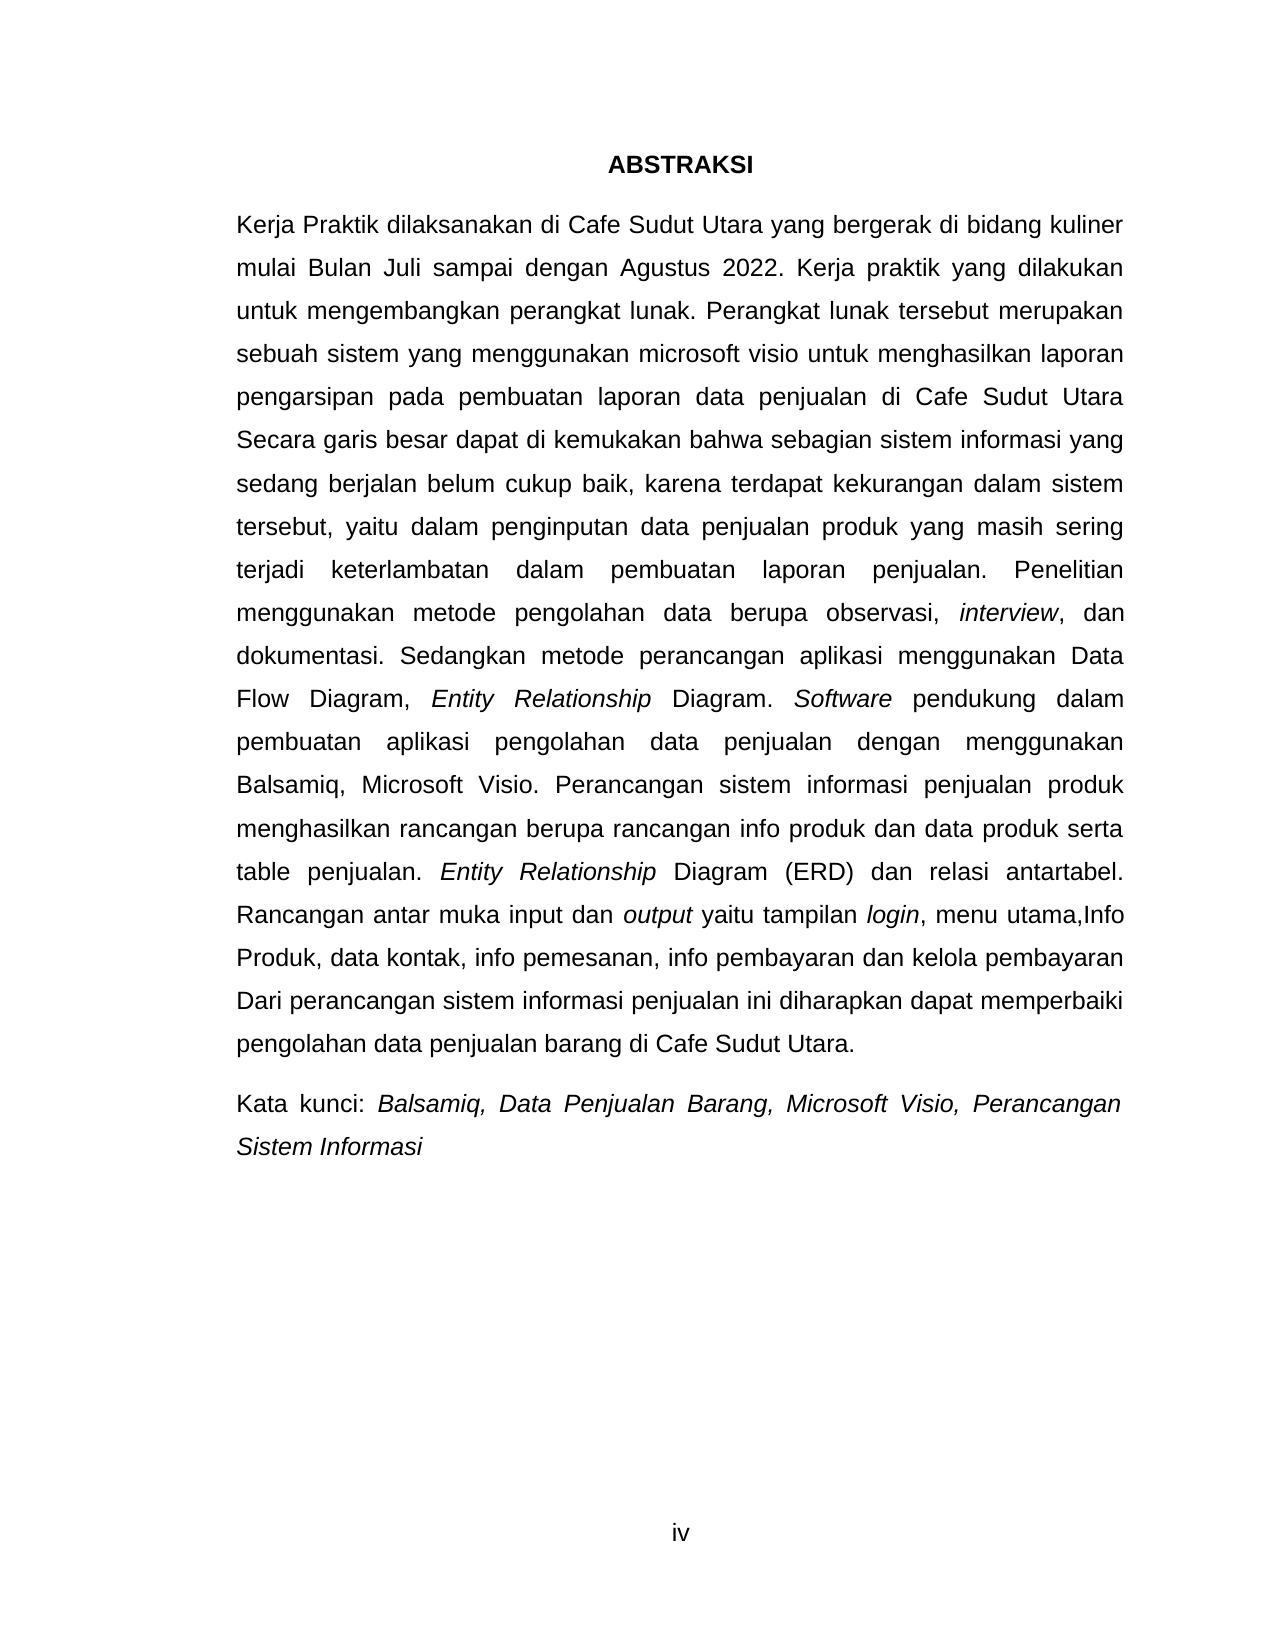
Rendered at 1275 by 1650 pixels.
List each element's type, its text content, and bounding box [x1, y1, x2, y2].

text ABSTRAKSI [236, 150, 1125, 179]
text Kerja Praktik dilaksanakan di Cafe Sudut Utara yang bergerak di bidang kuliner mulai Bulan Juli sampai dengan Agustus 2022. Kerja praktik yang dilakukan untuk mengembangkan perangkat lunak. Perangkat lunak tersebut merupakan sebuah sistem yang menggunakan microsoft visio untuk menghasilkan laporan pengarsipan pada pembuatan laporan data penjualan di Cafe Sudut Utara Secara garis besar dapat di kemukakan bahwa sebagian sistem informasi yang sedang berjalan belum cukup baik, karena terdapat kekurangan dalam sistem tersebut, yaitu dalam penginputan data penjualan produk yang masih sering terjadi keterlambatan dalam pembuatan laporan penjualan. Penelitian menggunakan metode pengolahan data berupa observasi, interview, dan dokumentasi. Sedangkan metode perancangan aplikasi menggunakan Data Flow Diagram, Entity Relationship Diagram. Software pendukung dalam pembuatan aplikasi pengolahan data penjualan dengan menggunakan Balsamiq, Microsoft Visio. Perancangan sistem informasi penjualan produk menghasilkan rancangan berupa rancangan info produk dan data produk serta table penjualan. Entity Relationship Diagram (ERD) dan relasi antartabel. Rancangan antar muka input dan output yaitu tampilan login, menu utama,Info Produk, data kontak, info pemesanan, info pembayaran dan kelola pembayaran Dari perancangan sistem informasi penjualan ini diharapkan dapat memperbaiki pengolahan data penjualan barang di Cafe Sudut Utara. [236, 210, 1125, 1058]
text Kata kunci: Balsamiq, Data Penjualan Barang, Microsoft Visio, Perancangan Sistem Informasi [236, 1089, 1125, 1161]
